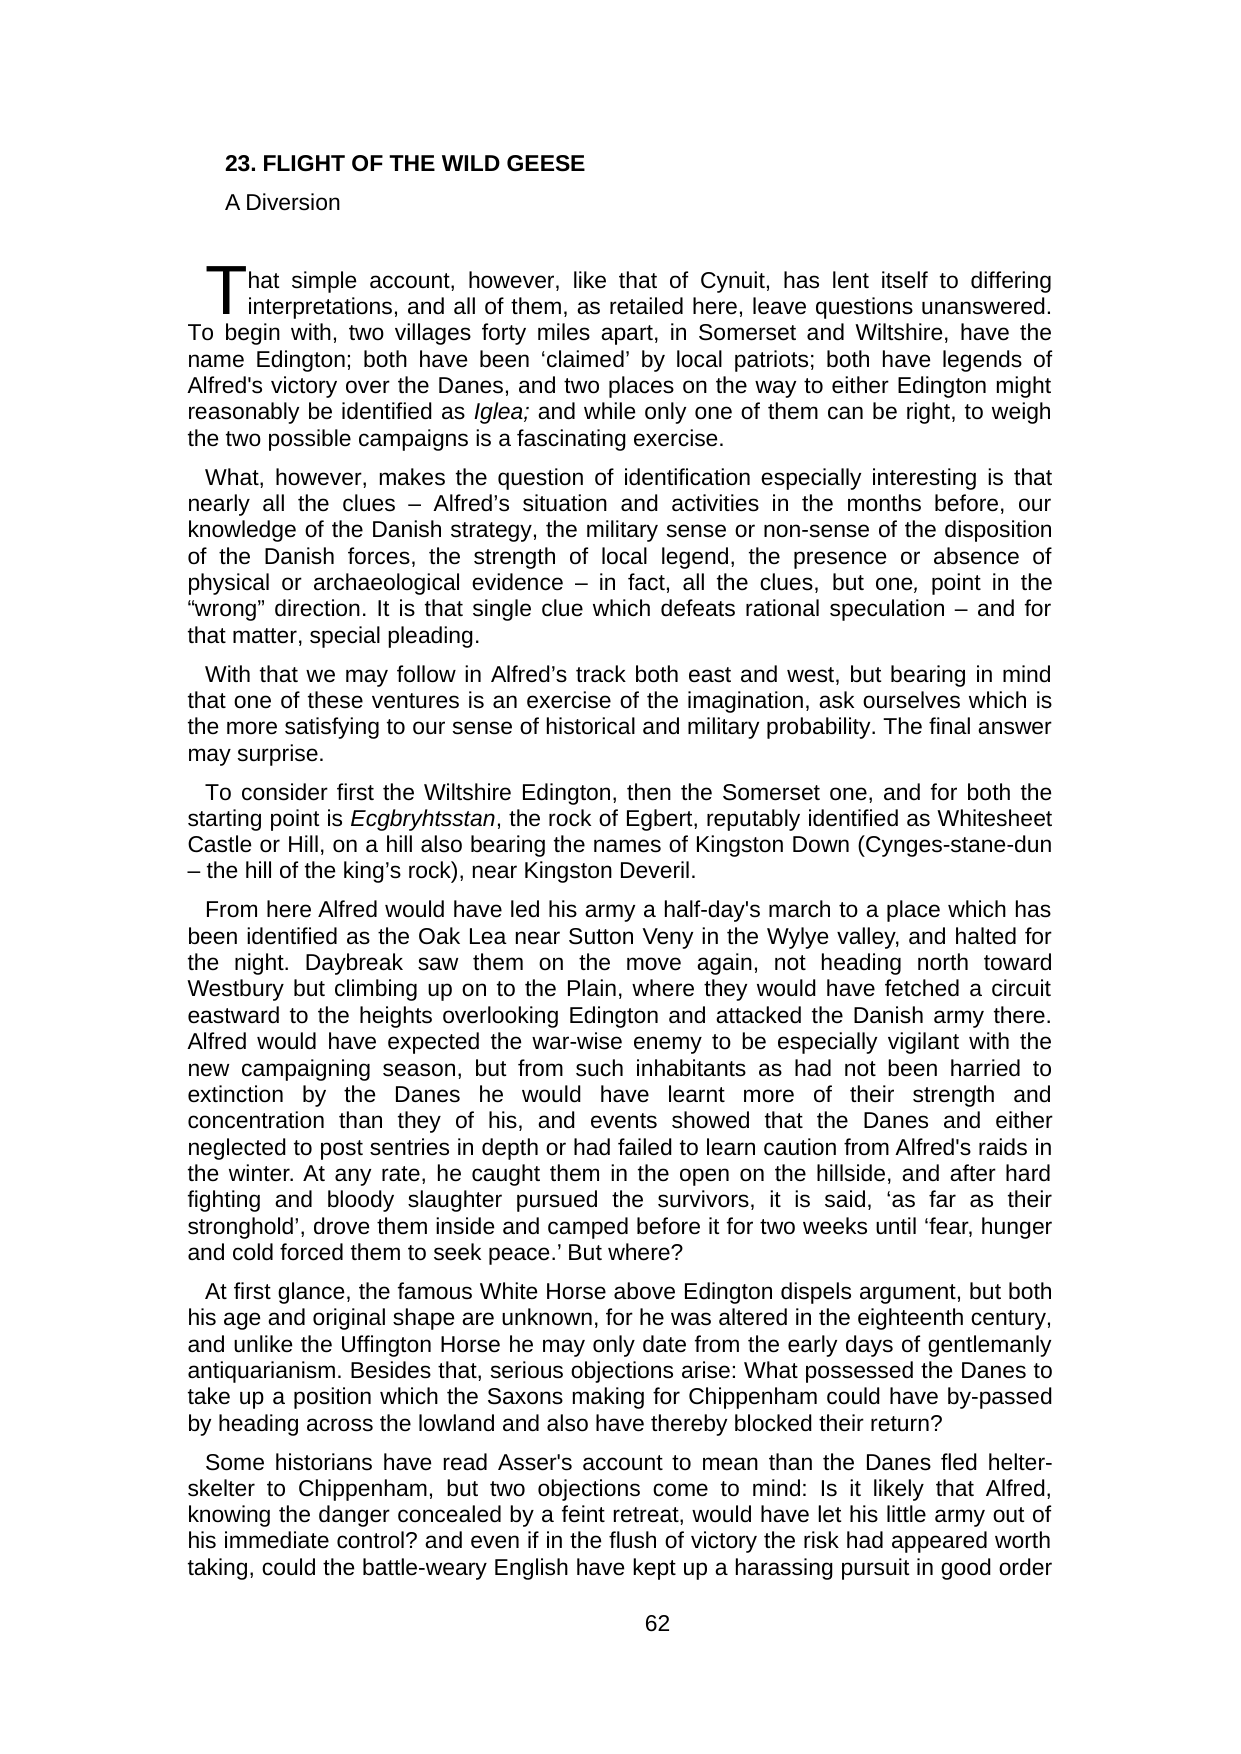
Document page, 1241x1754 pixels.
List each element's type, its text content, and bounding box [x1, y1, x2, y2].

text At first glance, the famous White Horse above Edington dispels argument, but both his age and original shape are unknown, for he was altered in the eighteenth century, and unlike the Uffington Horse he may only date from the early days of gentlemanly antiquarianism. Besides that, serious objections arise: What possessed the Danes to take up a position which the Saxons making for Chippenham could have by-passed by heading across the lowland and also have thereby blocked their return? [187, 1278, 1053, 1436]
text What, however, makes the question of identification especially interesting is that nearly all the clues – Alfred’s situation and activities in the months before, our knowledge of the Danish strategy, the military sense or non-sense of the disposition of the Danish forces, the strength of local legend, the presence or absence of physical or archaeological evidence – in fact, all the clues, but one, point in the “wrong” direction. It is that single clue which defeats rational speculation – and for that matter, special pleading. [187, 463, 1053, 648]
text hat simple account, however, like that of Cynuit, has lent itself to differing interpretations, and all of them, as retailed here, leave questions unanswered. To begin with, two villages forty miles apart, in Somerset and Wiltshire, have the name Edington; both have been ‘claimed’ by local patriots; both have legends of Alfred's victory over the Danes, and two places on the way to either Edington might reasonably be identified as Iglea; and while only one of them can be right, to weigh the two possible campaigns is a fascinating exercise. [187, 267, 1053, 451]
text To consider first the Wiltshire Edington, then the Somerset one, and for both the starting point is Ecgbryhtsstan, the rock of Egbert, reputably identified as Whitesheet Castle or Hill, on a hill also bearing the names of Kingston Down (Cynges-stane-dun – the hill of the king’s rock), near Kingston Deveril. [187, 778, 1053, 884]
text With that we may follow in Alfred’s track both east and west, but bearing in mind that one of these ventures is an exercise of the imagination, ask ourselves which is the more satisfying to our sense of historical and military probability. The final answer may surprise. [187, 661, 1053, 766]
subtitle FLIGHT OF THE WILD GEESE [225, 150, 1053, 176]
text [187, 1448, 1053, 1580]
text A Diversion [187, 189, 1053, 215]
text From here Alfred would have led his army a half-day's march to a place which has been identified as the Oak Lea near Sutton Veny in the Wylye valley, and halted for the night. Daybreak saw them on the move again, not heading north toward Westbury but climbing up on to the Plain, where they would have fetched a circuit eastward to the heights overlooking Edington and attacked the Danish army there. Alfred would have expected the war-wise enemy to be especially vigilant with the new campaigning season, but from such inhabitants as had not been harried to extinction by the Danes he would have learnt more of their strength and concentration than they of his, and events showed that the Danes and either neglected to post sentries in depth or had failed to learn caution from Alfred's raids in the winter. At any rate, he caught them in the open on the hillside, and after hard fighting and bloody slaughter pursued the survivors, it is said, ‘as far as their stronghold’, drove them inside and camped before it for two weeks until ‘fear, hunger and cold forced them to seek peace.’ But where? [187, 896, 1053, 1265]
